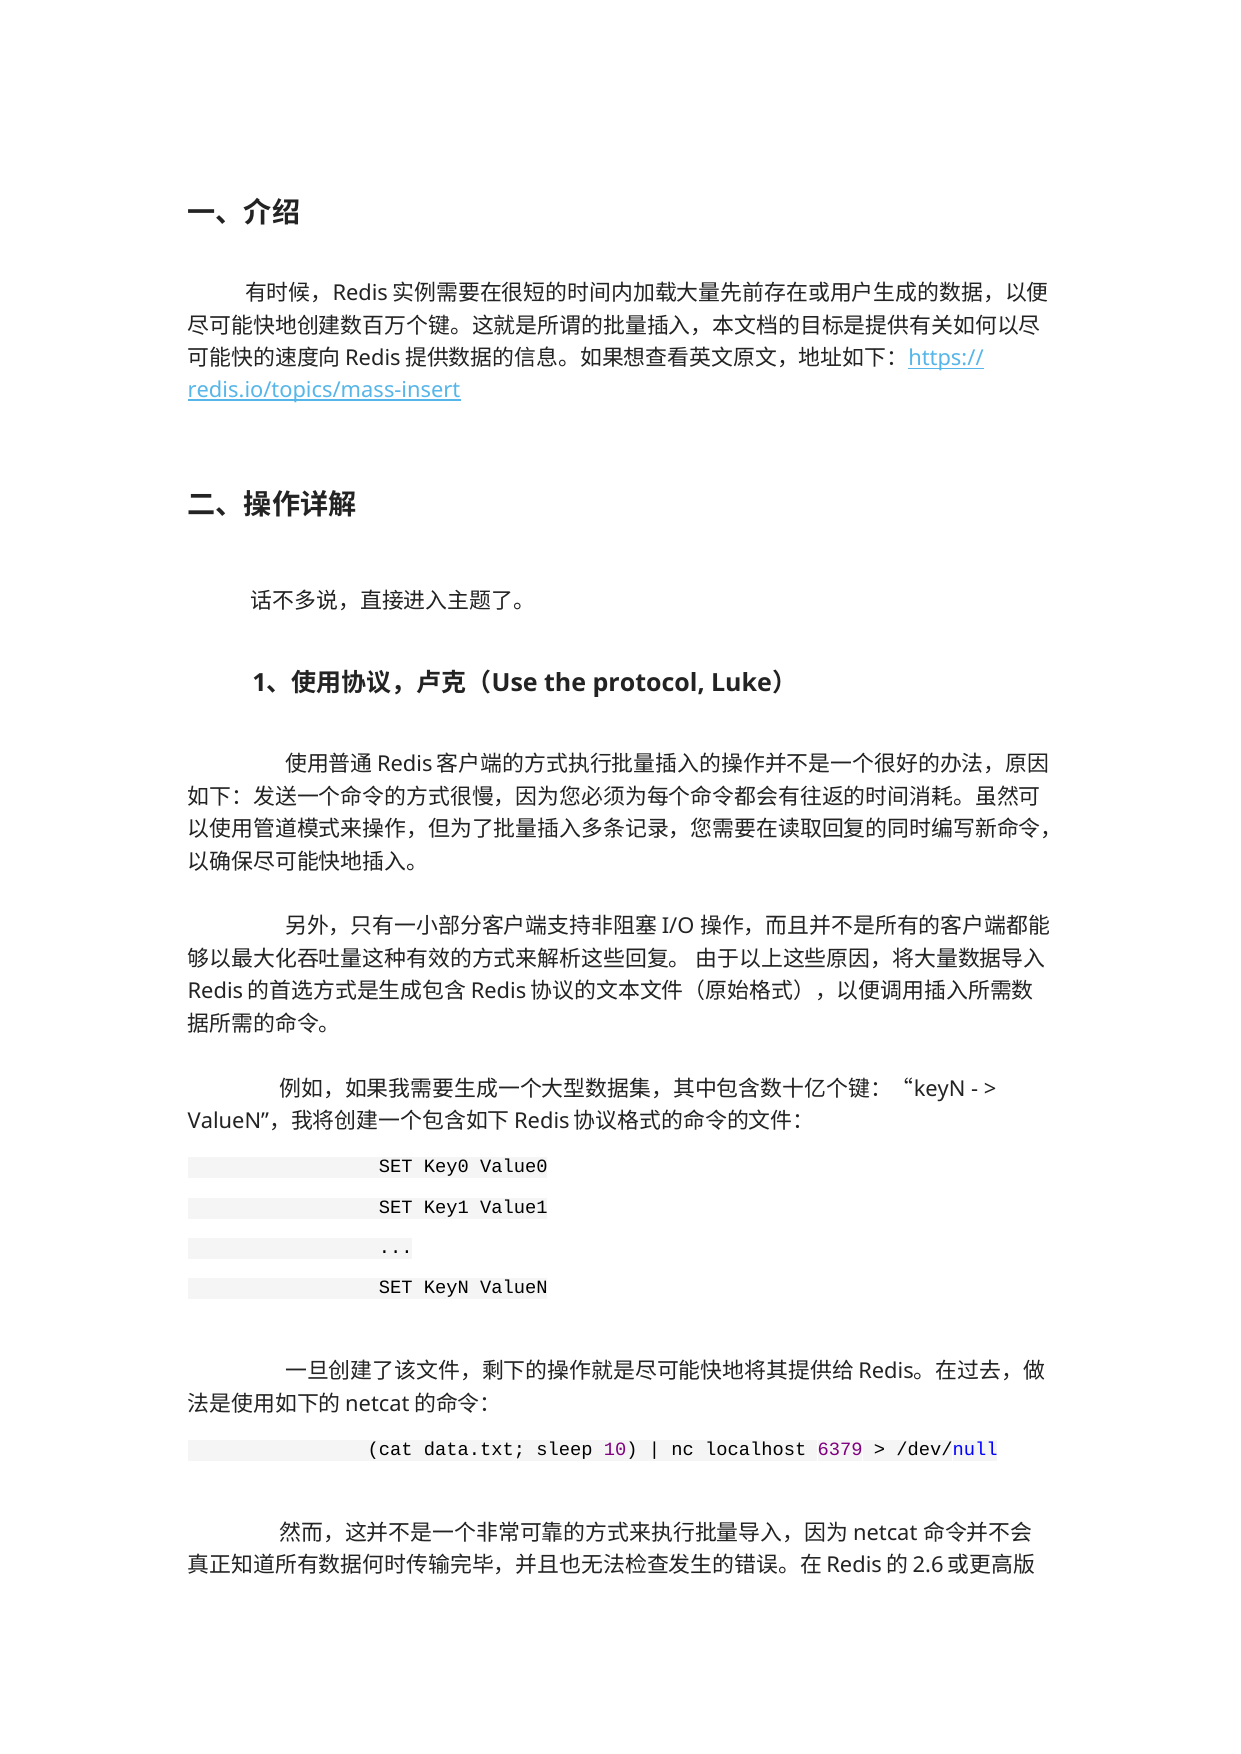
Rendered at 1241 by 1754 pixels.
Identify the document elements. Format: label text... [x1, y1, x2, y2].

text ... [187, 1232, 1053, 1265]
text 话不多说，直接进入主题了。 1、使用协议，卢克（Use the protocol, Luke） 使用普通Redis客户端的方式执行批量插入的操作并不是一个很好的办法，原因如下：发送一个命令的方式很慢，因为您必须为每个命令都会有往返的时间消耗。虽然可以使用管道模式来操作，但为了批量插入多条记录，您需要在读取回复的同时编写新命令，以确保尽可能快地插入。 另外，只有一小部分客户端支持非阻塞 I/O 操作，而且并不是所有的客户端都能够以最大化吞吐量这种有效的方式来解析这些回复。 由于以上这些原因，将大量数据导入Redis的首选方式是生成包含Redis协议的文本文件（原始格式），以便调用插入所需数据所需的命令。 例如，如果我需要生成一个大型数据集，其中包含数十亿个键：“keyN - > ValueN”，我将创建一个包含如下Redis协议格式的命令的文件： [187, 583, 1053, 1136]
text SET Key0 Value0 [187, 1151, 1053, 1184]
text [187, 1482, 1053, 1579]
text 一旦创建了该文件，剩下的操作就是尽可能快地将其提供给Redis。在过去，做法是使用如下的netcat的命令： [187, 1321, 1053, 1418]
text SET Key1 Value1 [187, 1192, 1053, 1224]
text (cat data.txt; sleep 10) | nc localhost 6379 > /dev/null [187, 1434, 1053, 1466]
text 一、介绍 有时候，Redis实例需要在很短的时间内加载大量先前存在或用户生成的数据，以便尽可能快地创建数百万个键。这就是所谓的批量插入，本文档的目标是提供有关如何以尽可能快的速度向Redis提供数据的信息。如果想查看英文原文，地址如下：https://redis.io/topics/mass-insert 二、操作详解 [187, 178, 1053, 568]
text SET KeyN ValueN [187, 1273, 1053, 1305]
